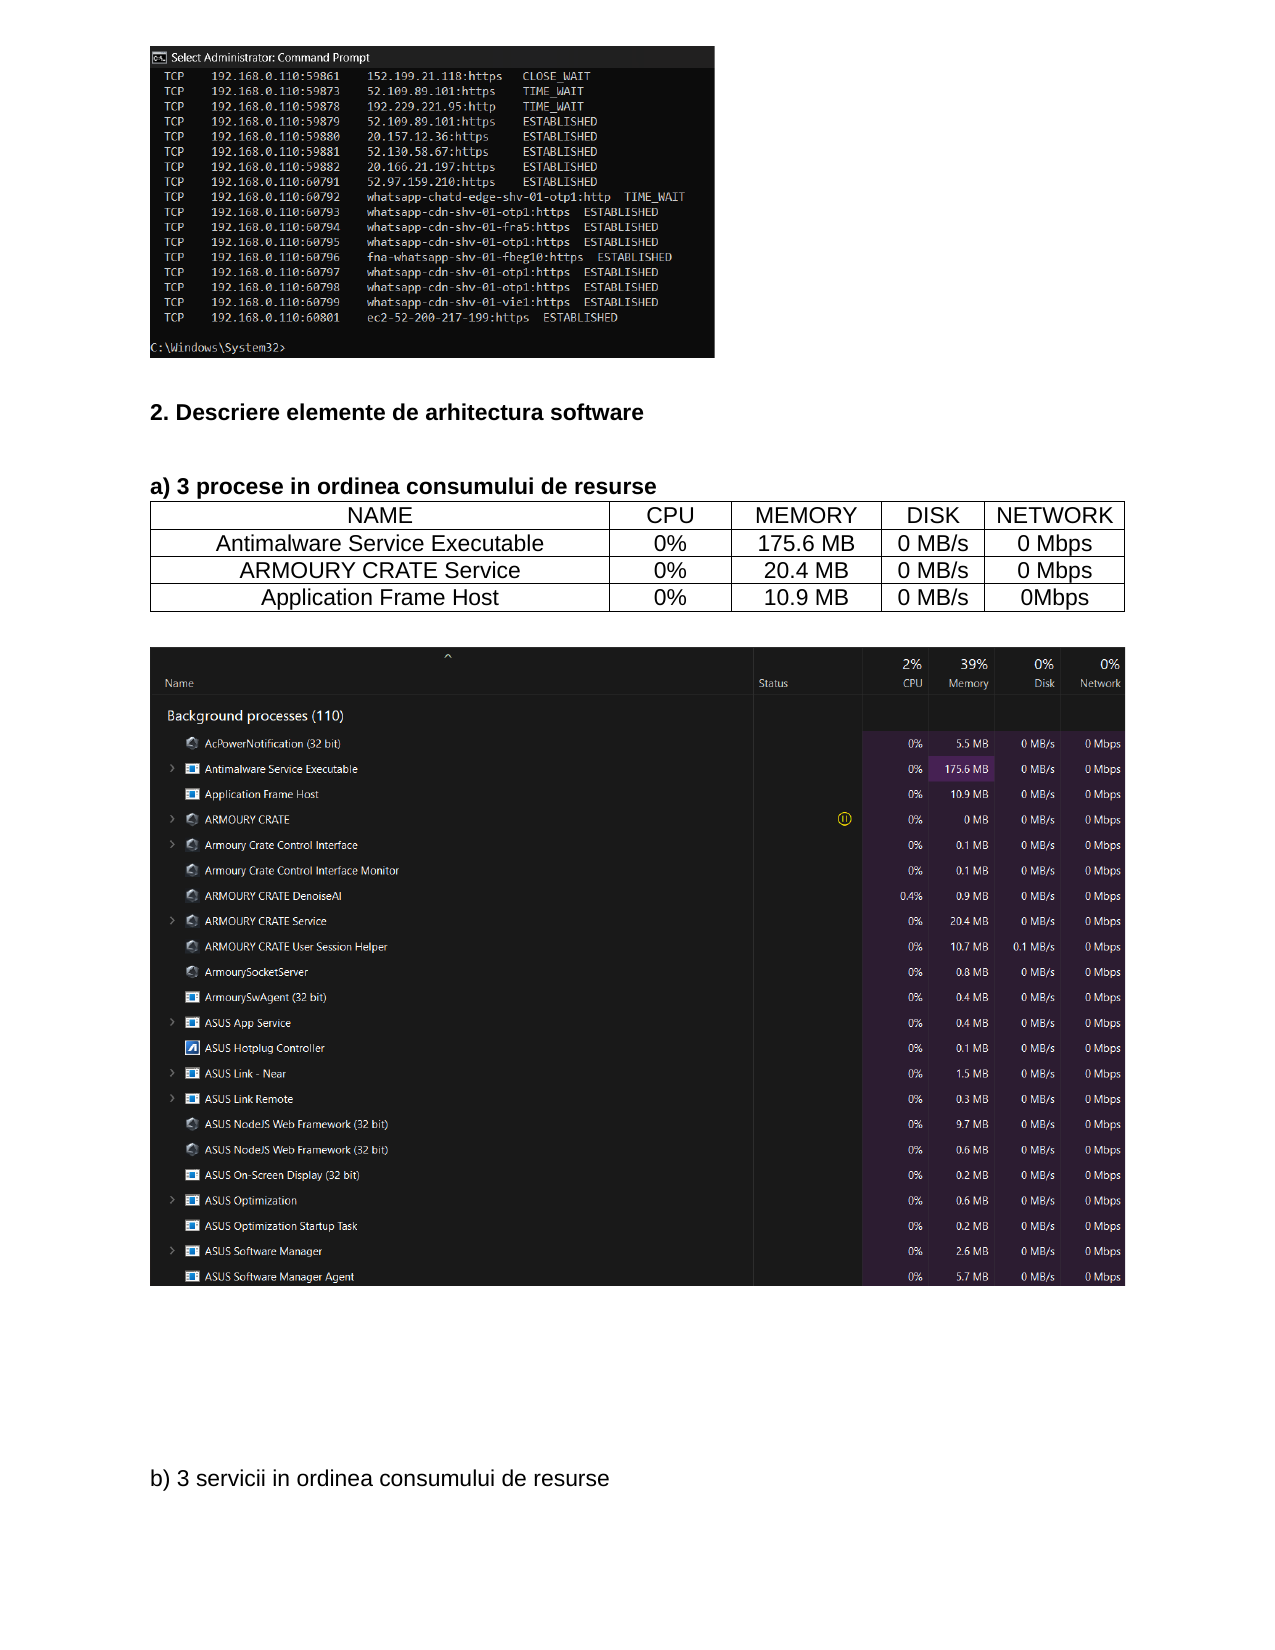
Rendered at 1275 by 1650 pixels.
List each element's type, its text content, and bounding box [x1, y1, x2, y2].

table_header NETWORK [985, 502, 1124, 528]
text a) 3 procese in ordinea consumului de resurse [150, 473, 1125, 499]
table_cell 10.9 MB [732, 584, 881, 611]
table_cell 0 Mbps [985, 530, 1124, 556]
table_cell 175.6 MB [732, 530, 881, 556]
picture [150, 46, 715, 358]
table_cell 0 Mbps [985, 557, 1124, 583]
table_cell 0% [610, 584, 731, 611]
table_cell Application Frame Host [151, 584, 609, 611]
picture [150, 647, 1125, 1286]
table_header MEMORY [732, 502, 881, 528]
table_cell Antimalware Service Executable [151, 530, 609, 556]
text 2. Descriere elemente de arhitectura software [150, 399, 1125, 425]
table_header DISK [882, 502, 984, 528]
table_cell 20.4 MB [732, 557, 881, 583]
table_cell 0 MB/s [882, 530, 984, 556]
table_header NAME [151, 502, 609, 528]
table_cell 0% [610, 530, 731, 556]
table_cell ARMOURY CRATE Service [151, 557, 609, 583]
text b) 3 servicii in ordinea consumului de resurse [150, 1465, 1125, 1491]
table_cell 0% [610, 557, 731, 583]
table_cell 0Mbps [985, 584, 1124, 611]
table_header CPU [610, 502, 731, 528]
table_cell 0 MB/s [882, 557, 984, 583]
table_cell 0 MB/s [882, 584, 984, 611]
